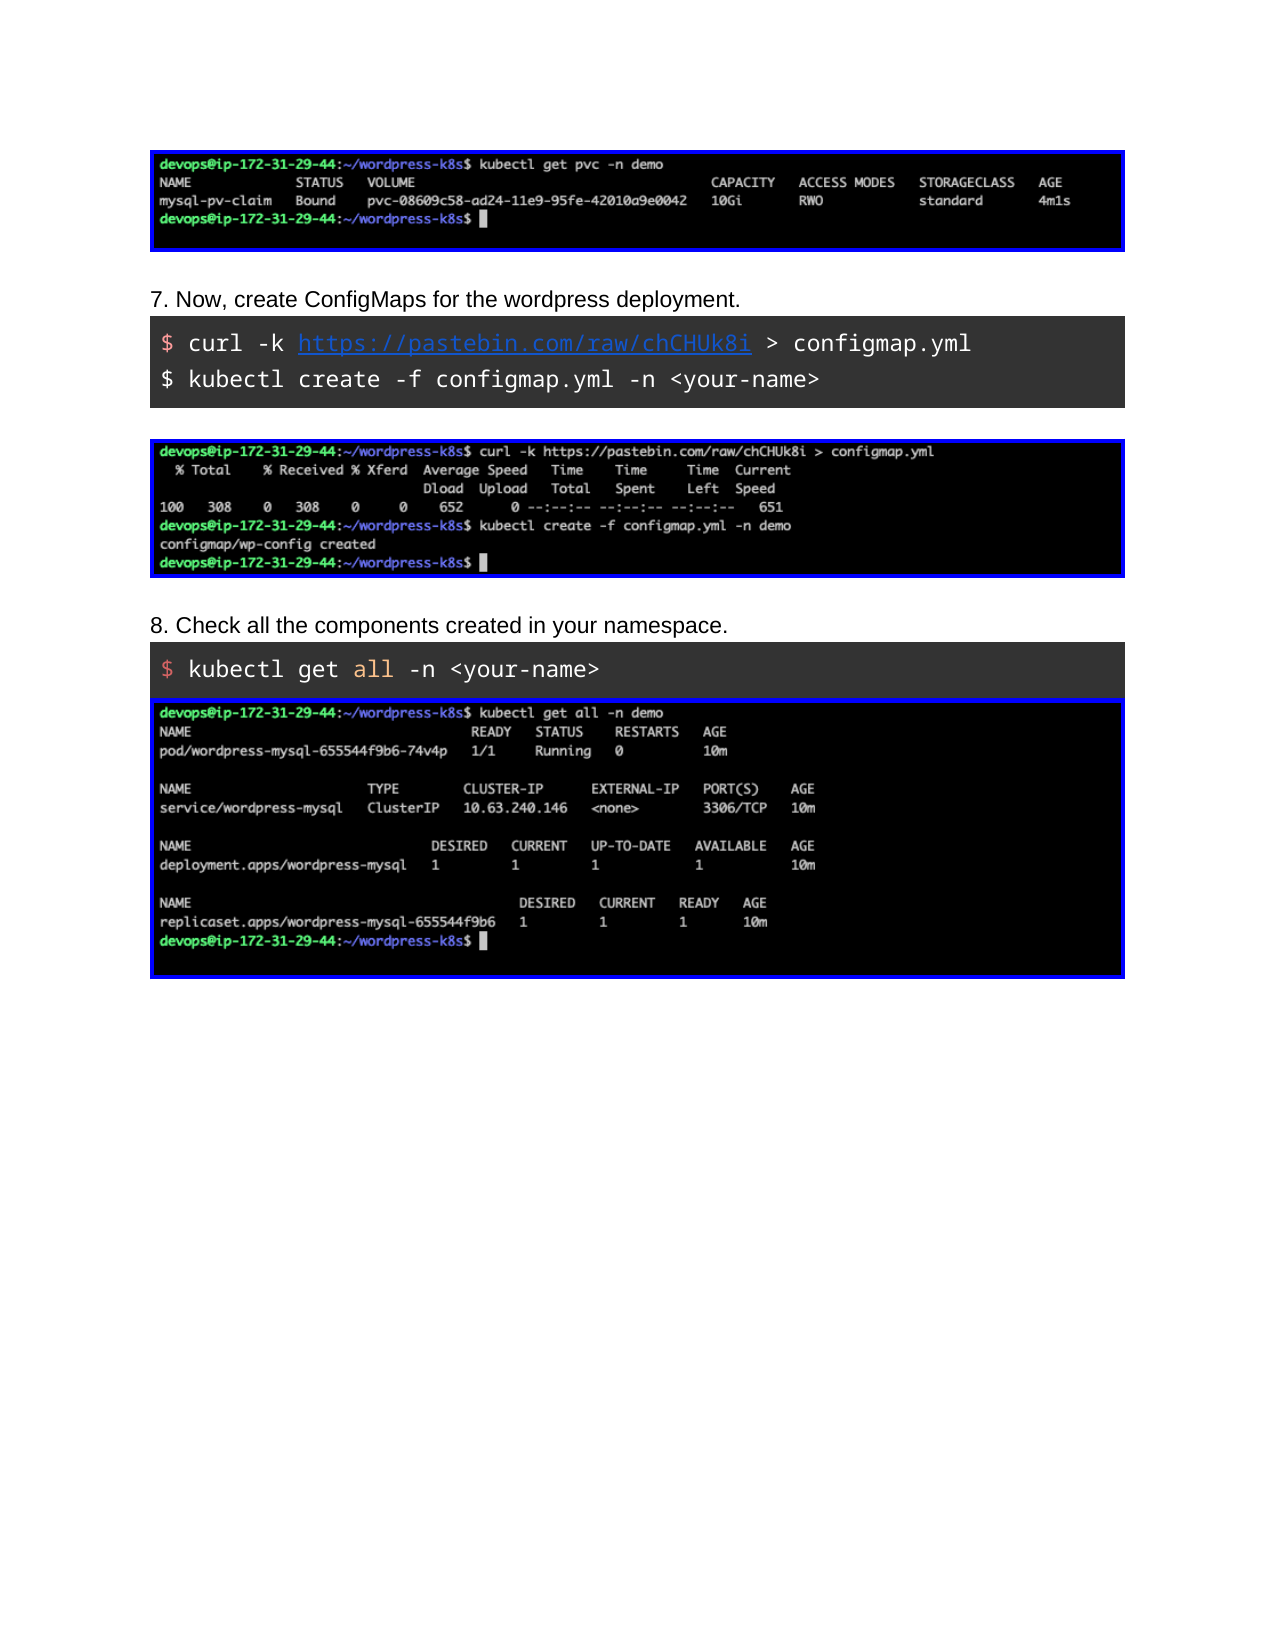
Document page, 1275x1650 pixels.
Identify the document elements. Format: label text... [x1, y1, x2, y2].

table_header $ curl -k https://pastebin.com/raw/chCHUk8i > configmap.yml $ kubectl create -f configmap.yml -n <your-name> [150, 316, 1125, 408]
text 7. Now, create ConfigMaps for the wordpress deployment. [150, 286, 1125, 312]
picture [154, 703, 1121, 975]
picture [154, 443, 1121, 574]
picture [154, 154, 1121, 248]
table_header $ kubectl get all -n <your-name> [150, 642, 1125, 698]
text 8. Check all the components created in your namespace. [150, 612, 1125, 638]
